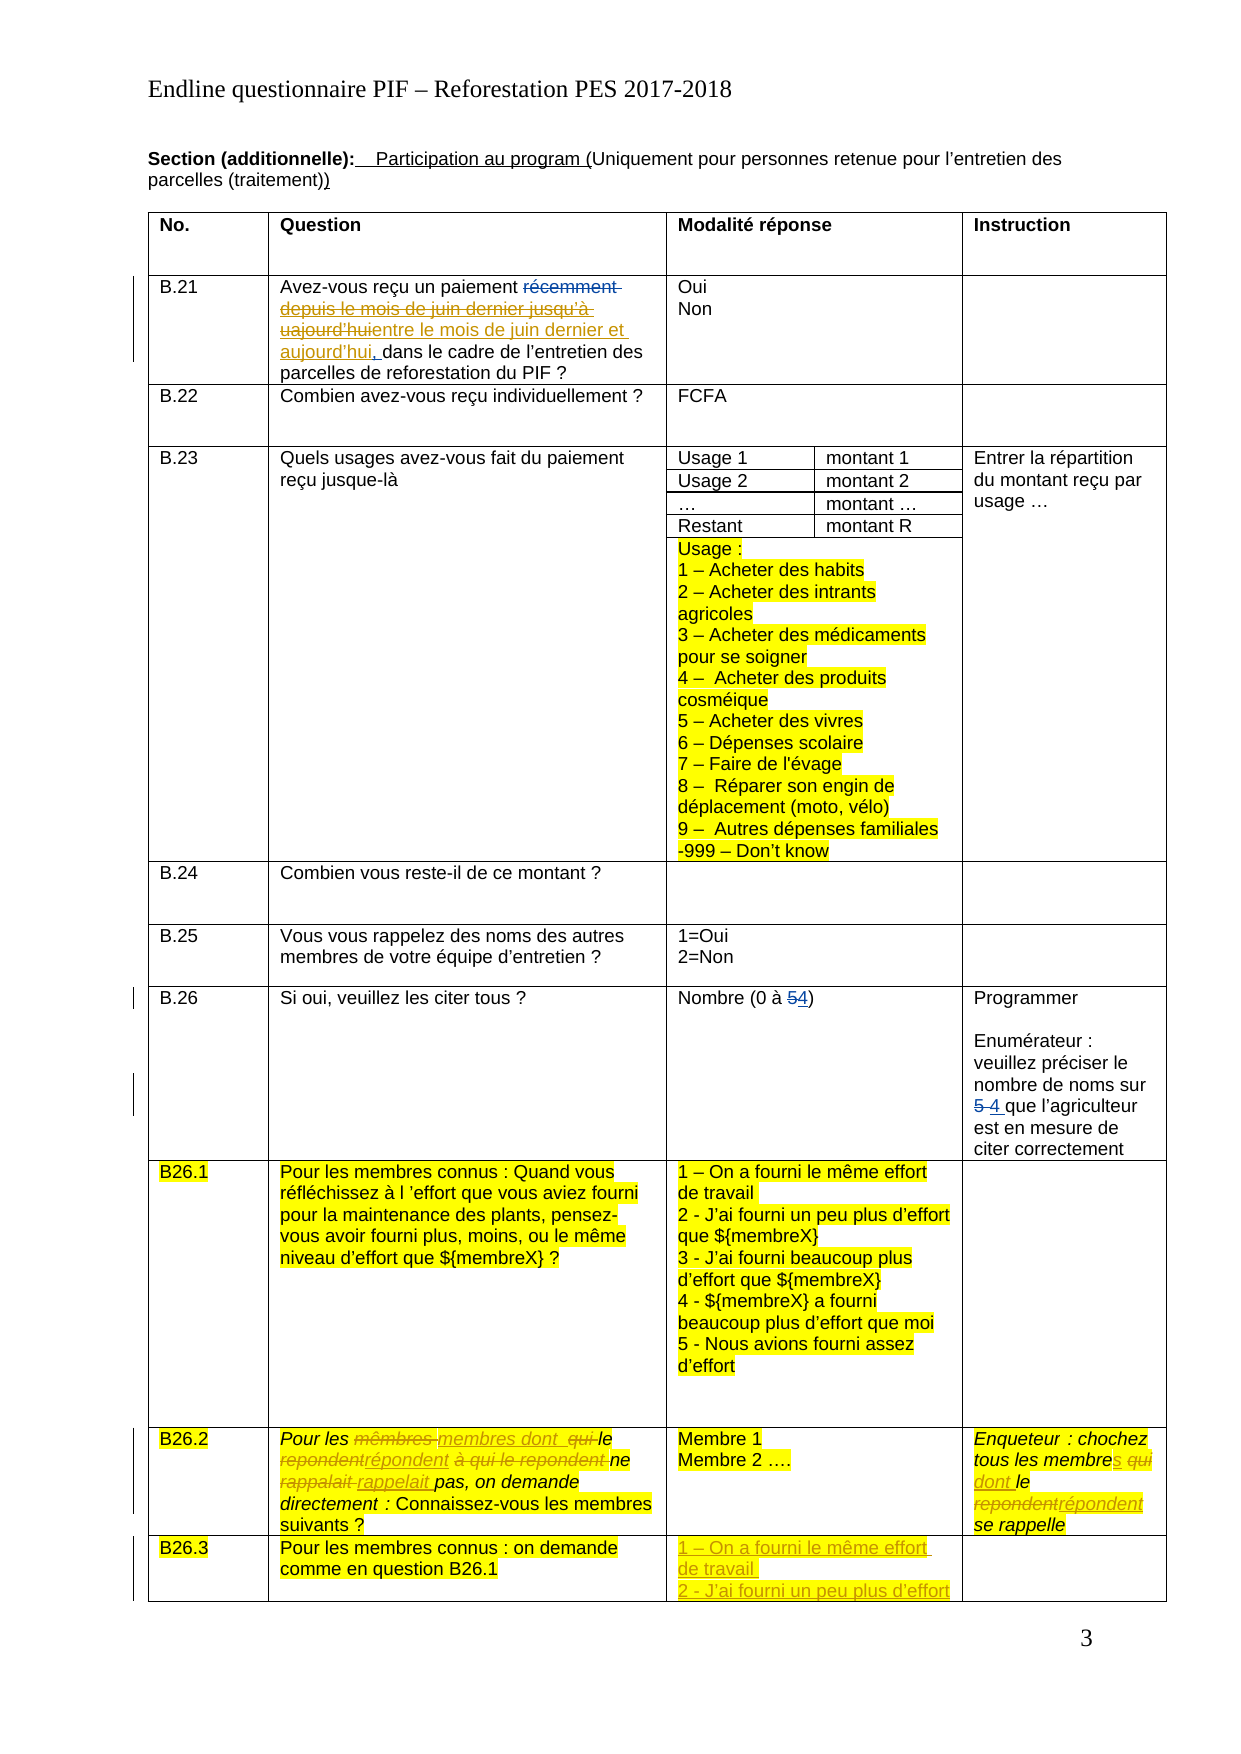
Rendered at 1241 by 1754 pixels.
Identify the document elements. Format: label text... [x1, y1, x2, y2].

table_cell B.25 [149, 925, 268, 986]
table_cell Combien avez-vous reçu individuellement ? [269, 385, 666, 446]
table_cell B.23 [149, 447, 268, 861]
table_header Modalité réponse [667, 213, 962, 275]
table_cell [963, 925, 1166, 986]
table_cell B.26 [149, 987, 268, 1159]
table_cell B.24 [149, 862, 268, 923]
table_cell B26.2 [149, 1428, 268, 1535]
table_cell Si oui, veuillez les citer tous ? [269, 987, 666, 1159]
table_cell Entrer la répartition du montant reçu par usage … [963, 447, 1166, 861]
table_cell Pour les membres connus : Quand vous réfléchissez à l ’effort que vous aviez fourni pour la maintenance des plants, pensez-vous avoir fourni plus, moins, ou le même niveau d’effort que ${membreX} ? [269, 1161, 666, 1427]
table_cell [963, 276, 1166, 384]
table_cell Usage 1 [667, 447, 814, 469]
table_header Instruction [963, 213, 1166, 275]
table_cell Vous vous rappelez des noms des autres membres de votre équipe d’entretien ? [269, 925, 666, 986]
table_cell Programmer Enumérateur : veuillez préciser le nombre de noms sur que l’agriculteur est en mesure de citer correctement [963, 987, 1166, 1159]
table_cell Nombre (0 à ) [667, 987, 962, 1159]
table_cell B.22 [149, 385, 268, 446]
table_cell montant 1 [815, 447, 962, 469]
table_cell montant R [815, 515, 962, 537]
table_cell Enqueteur : chochez tous les membre le se rappelle [1030, 1428, 1166, 1535]
table_header No. [149, 213, 268, 275]
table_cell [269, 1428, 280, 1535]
table_cell [667, 1536, 962, 1601]
table_cell B26.1 [149, 1161, 268, 1427]
table_cell B26.3 [149, 1536, 268, 1601]
table_cell [963, 1536, 1166, 1601]
table_cell 1 – On a fourni le même effort de travail 2 - J’ai fourni un peu plus d’effort que ${membreX} 3 - J’ai fourni beaucoup plus d’effort que ${membreX} 4 - ${membreX} a fourni beaucoup plus d’effort que moi 5 - Nous avions fourni assez d’effort [667, 1161, 962, 1427]
table_cell B.21 [149, 276, 268, 384]
table_cell Combien vous reste-il de ce montant ? [269, 862, 666, 923]
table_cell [269, 1536, 666, 1601]
table_cell Pour les le ne pas, on demande directement : Connaissez-vous les membres suivants ? [364, 1428, 666, 1535]
table_cell Membre 1 Membre 2 …. [667, 1428, 962, 1535]
table_cell Oui Non [667, 276, 962, 384]
table_cell [963, 1161, 1166, 1427]
table_cell [963, 862, 1166, 923]
table_cell Usage : 1 – Acheter des habits 2 – Acheter des intrants agricoles 3 – Acheter des médicaments pour se soigner 4 – Acheter des produits cosméique 5 – Acheter des vivres 6 – Dépenses scolaire 7 – Faire de l'évage 8 – Réparer son engin de déplacement (moto, vélo) 9 – Autres dépenses familiales -999 – Don’t know [667, 538, 962, 861]
table_cell 1=Oui 2=Non [667, 925, 962, 986]
table_cell FCFA [667, 385, 962, 446]
table_cell Usage 2 [667, 470, 814, 491]
table_cell … [667, 493, 814, 514]
table_cell montant 2 [815, 470, 962, 491]
table_cell Quels usages avez-vous fait du paiement reçu jusque-là [269, 447, 666, 861]
table_header Question [269, 213, 666, 275]
table_cell montant … [815, 493, 962, 514]
table_cell Restant [667, 515, 814, 537]
table_cell Avez-vous reçu un paiement dans le cadre de l’entretien des parcelles de reforestation du PIF ? [269, 276, 666, 384]
table_cell [667, 862, 962, 923]
text Section (additionnelle): Participation au program (Uniquement pour personnes retenue pour l’entretien des parcelles (traitement)) [148, 148, 1093, 191]
table_cell [963, 385, 1166, 446]
